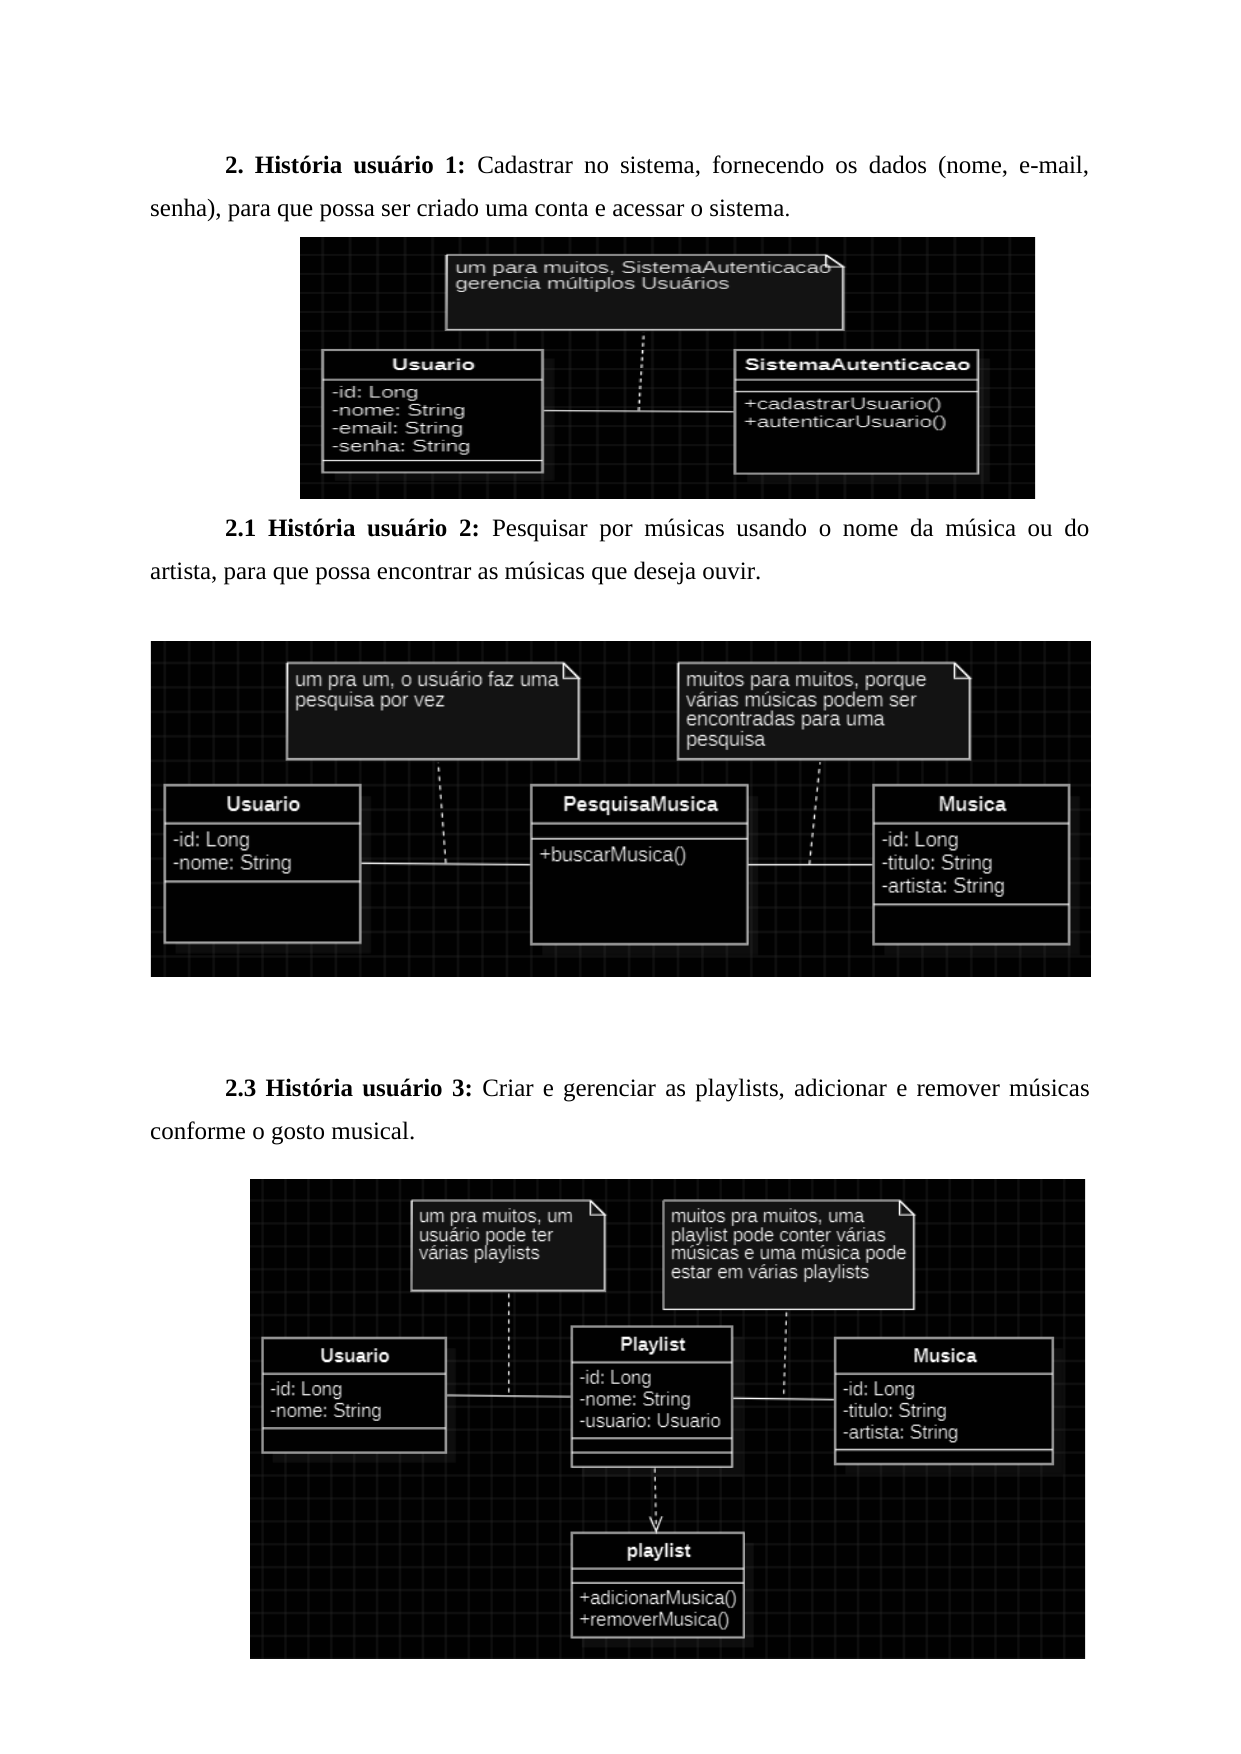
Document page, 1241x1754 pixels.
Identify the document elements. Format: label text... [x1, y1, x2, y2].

text 2.1 História usuário 2: Pesquisar por músicas usando o nome da música ou do artista, para que possa encontrar as músicas que deseja ouvir. [150, 513, 1090, 584]
picture [150, 641, 1091, 977]
text 2. História usuário 1: Cadastrar no sistema, fornecendo os dados (nome, e-mail, senha), para que possa ser criado uma conta e acessar o sistema. [150, 150, 1090, 222]
text 2.3 História usuário 3: Criar e gerenciar as playlists, adicionar e remover músicas conforme o gosto musical. [150, 1073, 1090, 1144]
picture [250, 1179, 1086, 1659]
picture [300, 237, 1036, 499]
